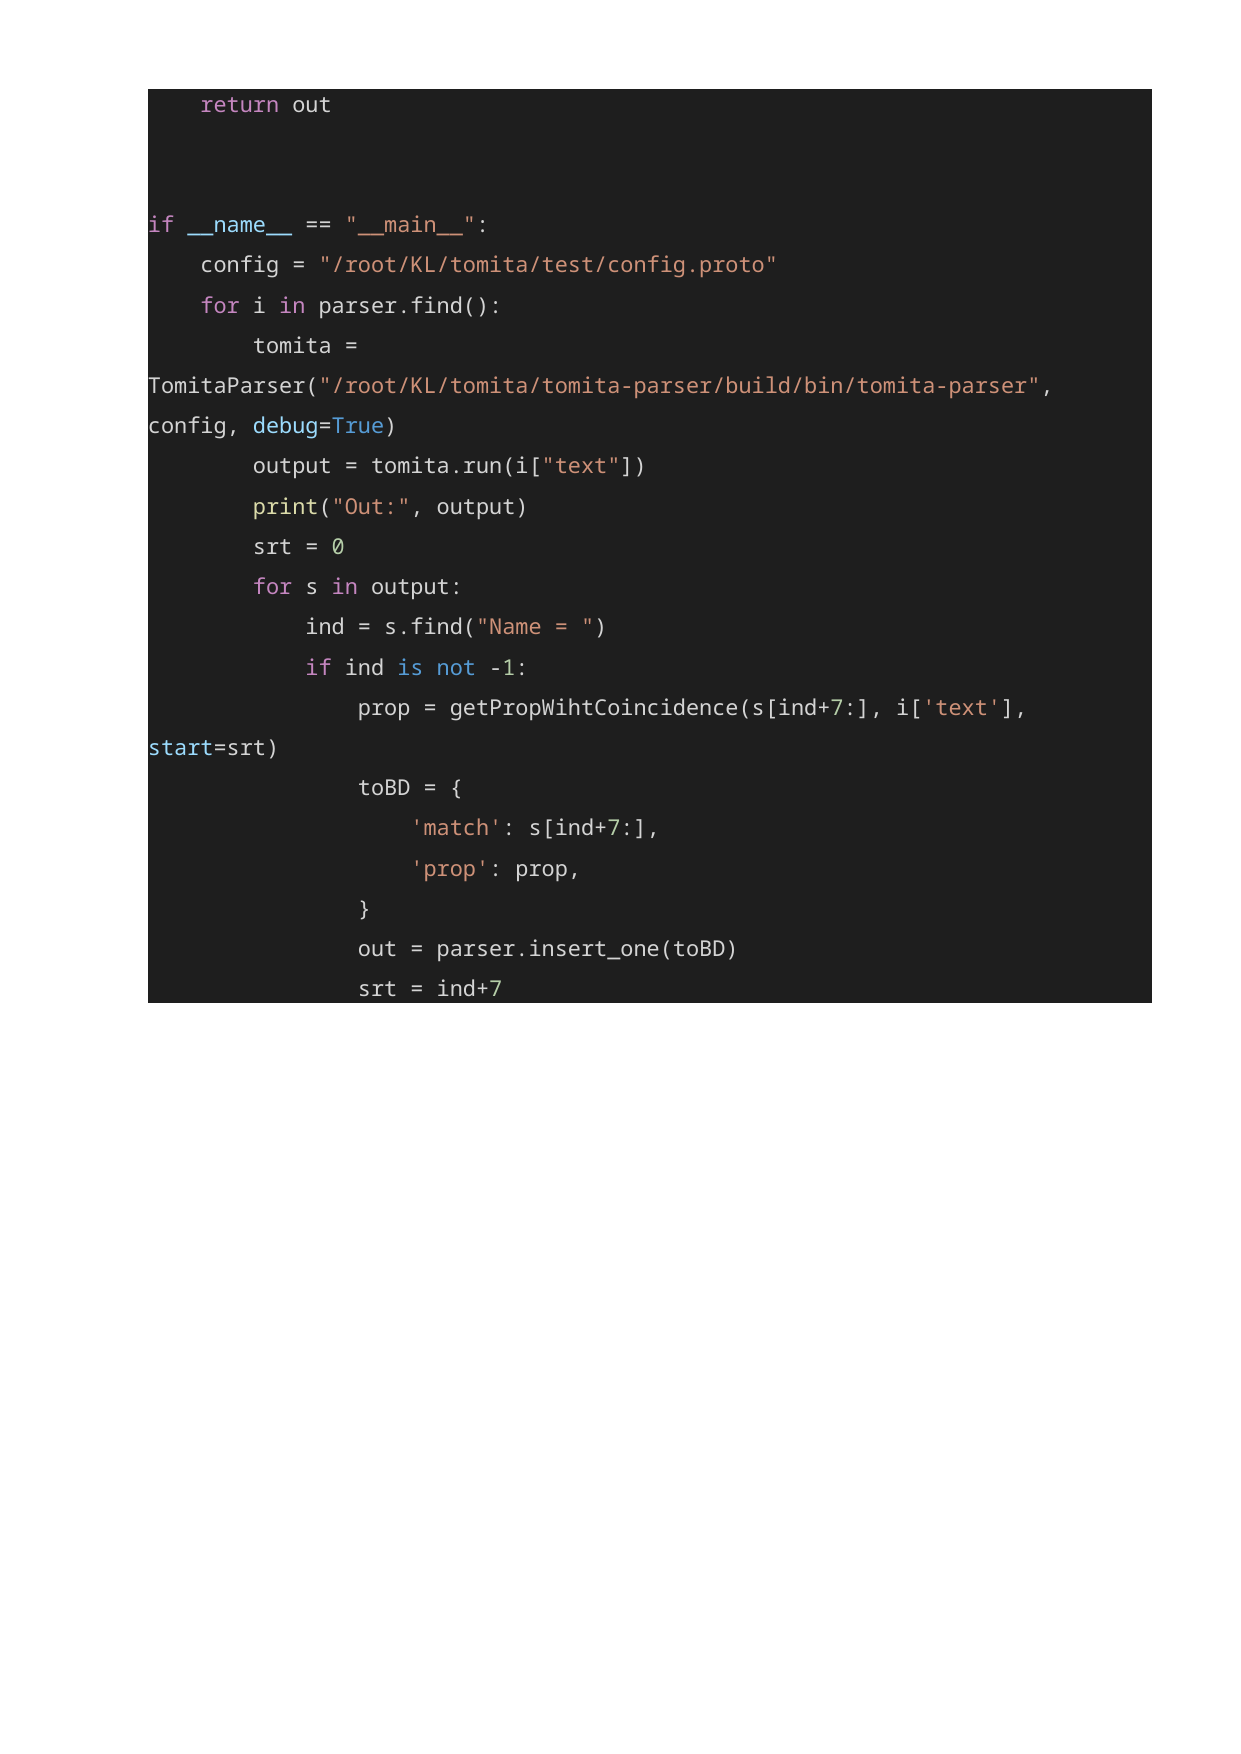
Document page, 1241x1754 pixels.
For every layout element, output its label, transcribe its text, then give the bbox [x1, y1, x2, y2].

text toBD = { [148, 772, 1152, 802]
text output = tomita.run(i["text"]) [148, 451, 1152, 480]
text } [148, 893, 1152, 923]
text if __name__ == "__main__": [148, 209, 1152, 239]
text 'prop': prop, [148, 853, 1152, 882]
text tomita = TomitaParser("/root/KL/tomita/tomita-parser/build/bin/tomita-parser", config, debug=True) [148, 330, 1152, 440]
text config = "/root/KL/tomita/test/config.proto" [148, 249, 1152, 279]
text srt = ind+7 [148, 973, 1152, 1003]
text 'match': s[ind+7:], [148, 812, 1152, 842]
text for i in parser.find(): [148, 290, 1152, 319]
text srt = 0 [148, 531, 1152, 561]
text out = parser.insert_one(toBD) [148, 933, 1152, 963]
text prop = getPropWihtCoincidence(s[ind+7:], i['text'], start=srt) [148, 692, 1152, 762]
text return out [148, 89, 1152, 118]
text ind = s.find("Name = ") [148, 611, 1152, 641]
text print("Out:", output) [148, 491, 1152, 521]
text if ind is not -1: [148, 652, 1152, 681]
text for s in output: [148, 571, 1152, 601]
